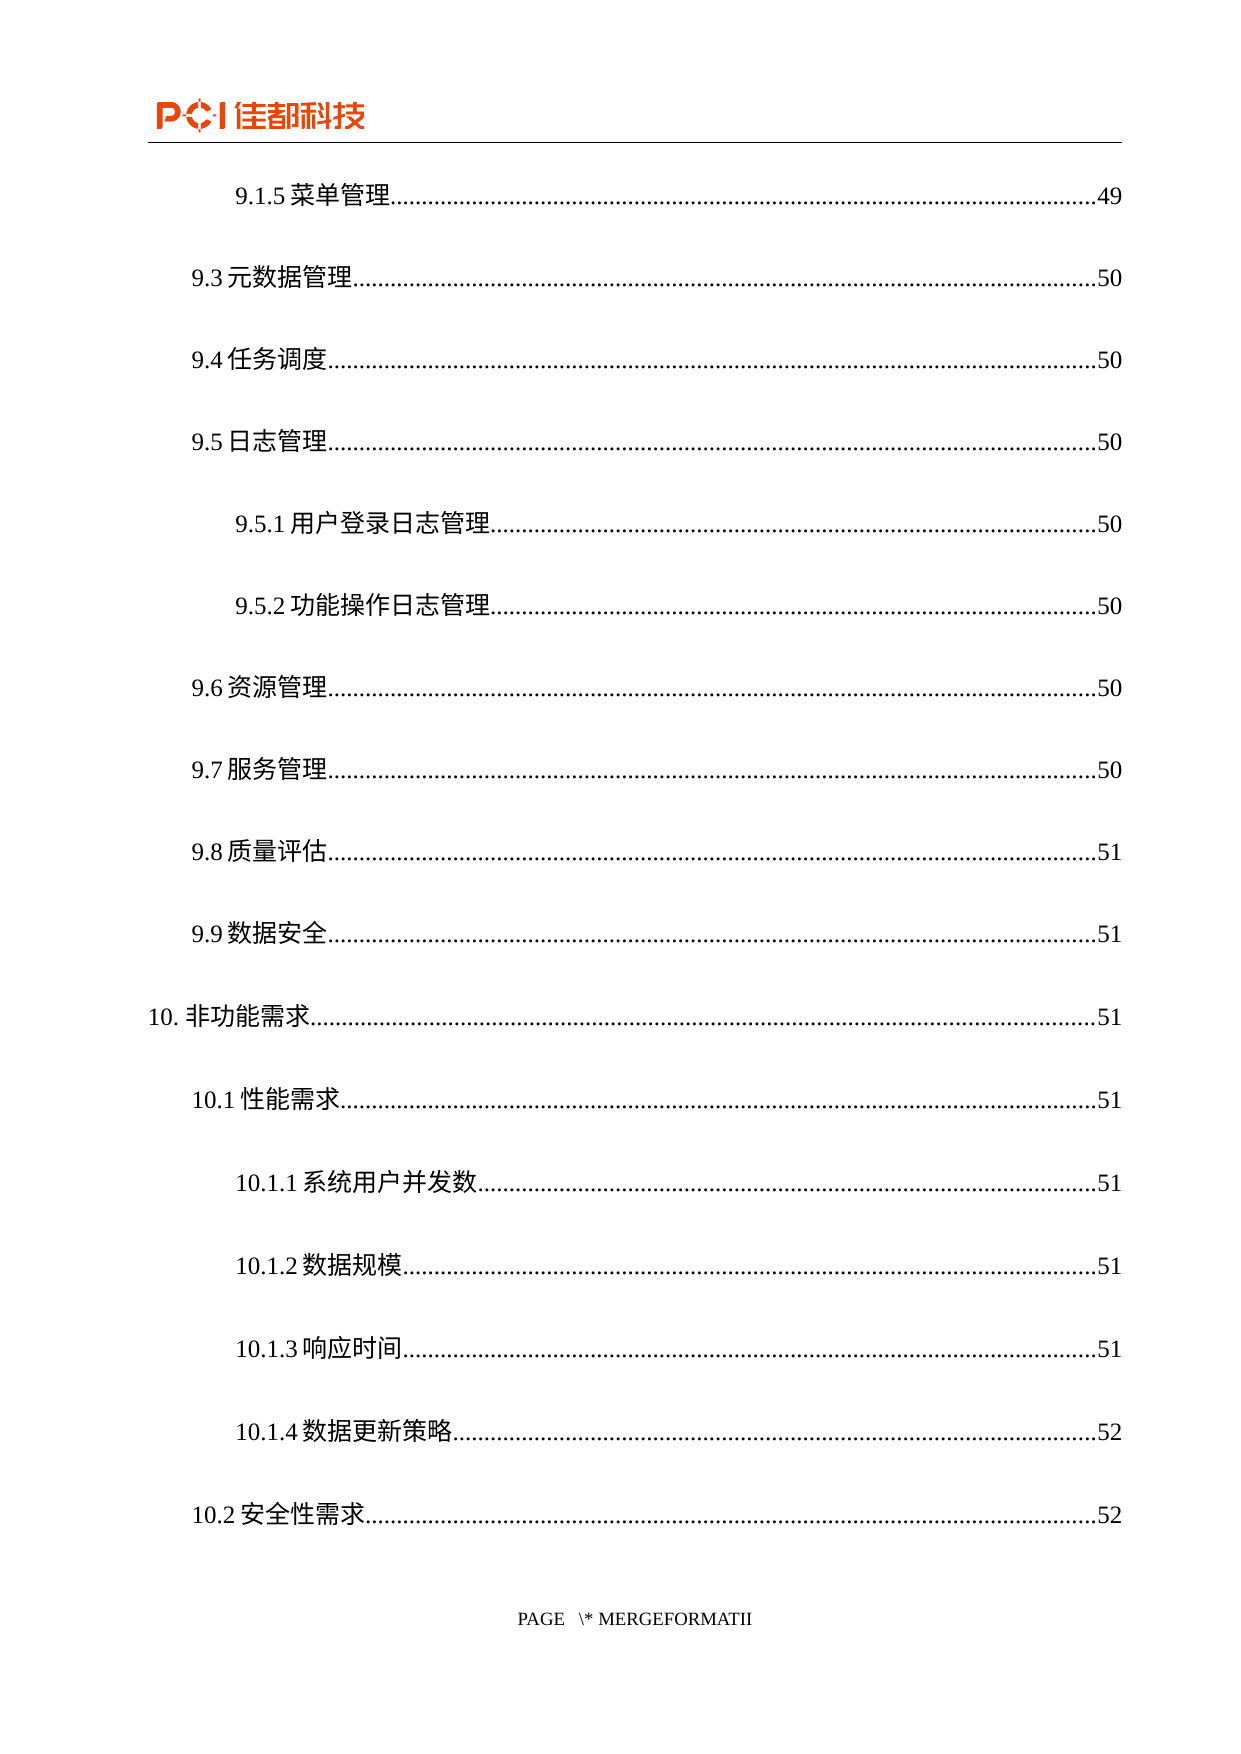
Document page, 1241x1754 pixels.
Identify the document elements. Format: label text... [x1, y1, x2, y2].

text 9.1.5菜单管理 49 [235, 162, 1122, 227]
text 10.1.4数据更新策略 52 [235, 1397, 1122, 1462]
text 10.1.3响应时间 51 [235, 1314, 1122, 1379]
text 9.3元数据管理 50 [191, 244, 1122, 309]
text 9.6资源管理 50 [191, 654, 1122, 719]
text 9.5.1用户登录日志管理 50 [235, 490, 1122, 555]
text 9.5.2功能操作日志管理 50 [235, 572, 1122, 637]
text 9.9数据安全 51 [191, 900, 1122, 965]
text 10.1.1系统用户并发数 51 [235, 1148, 1122, 1213]
text 9.5日志管理 50 [191, 408, 1122, 473]
text 10. 非功能需求 51 [148, 982, 1122, 1047]
text 10.2安全性需求 52 [191, 1481, 1122, 1546]
text 9.4任务调度 50 [191, 326, 1122, 391]
text 10.1性能需求 51 [191, 1065, 1122, 1130]
text 9.7服务管理 50 [191, 736, 1122, 801]
text 9.8质量评估 51 [191, 818, 1122, 883]
picture [147, 88, 376, 140]
text 10.1.2数据规模 51 [235, 1231, 1122, 1296]
